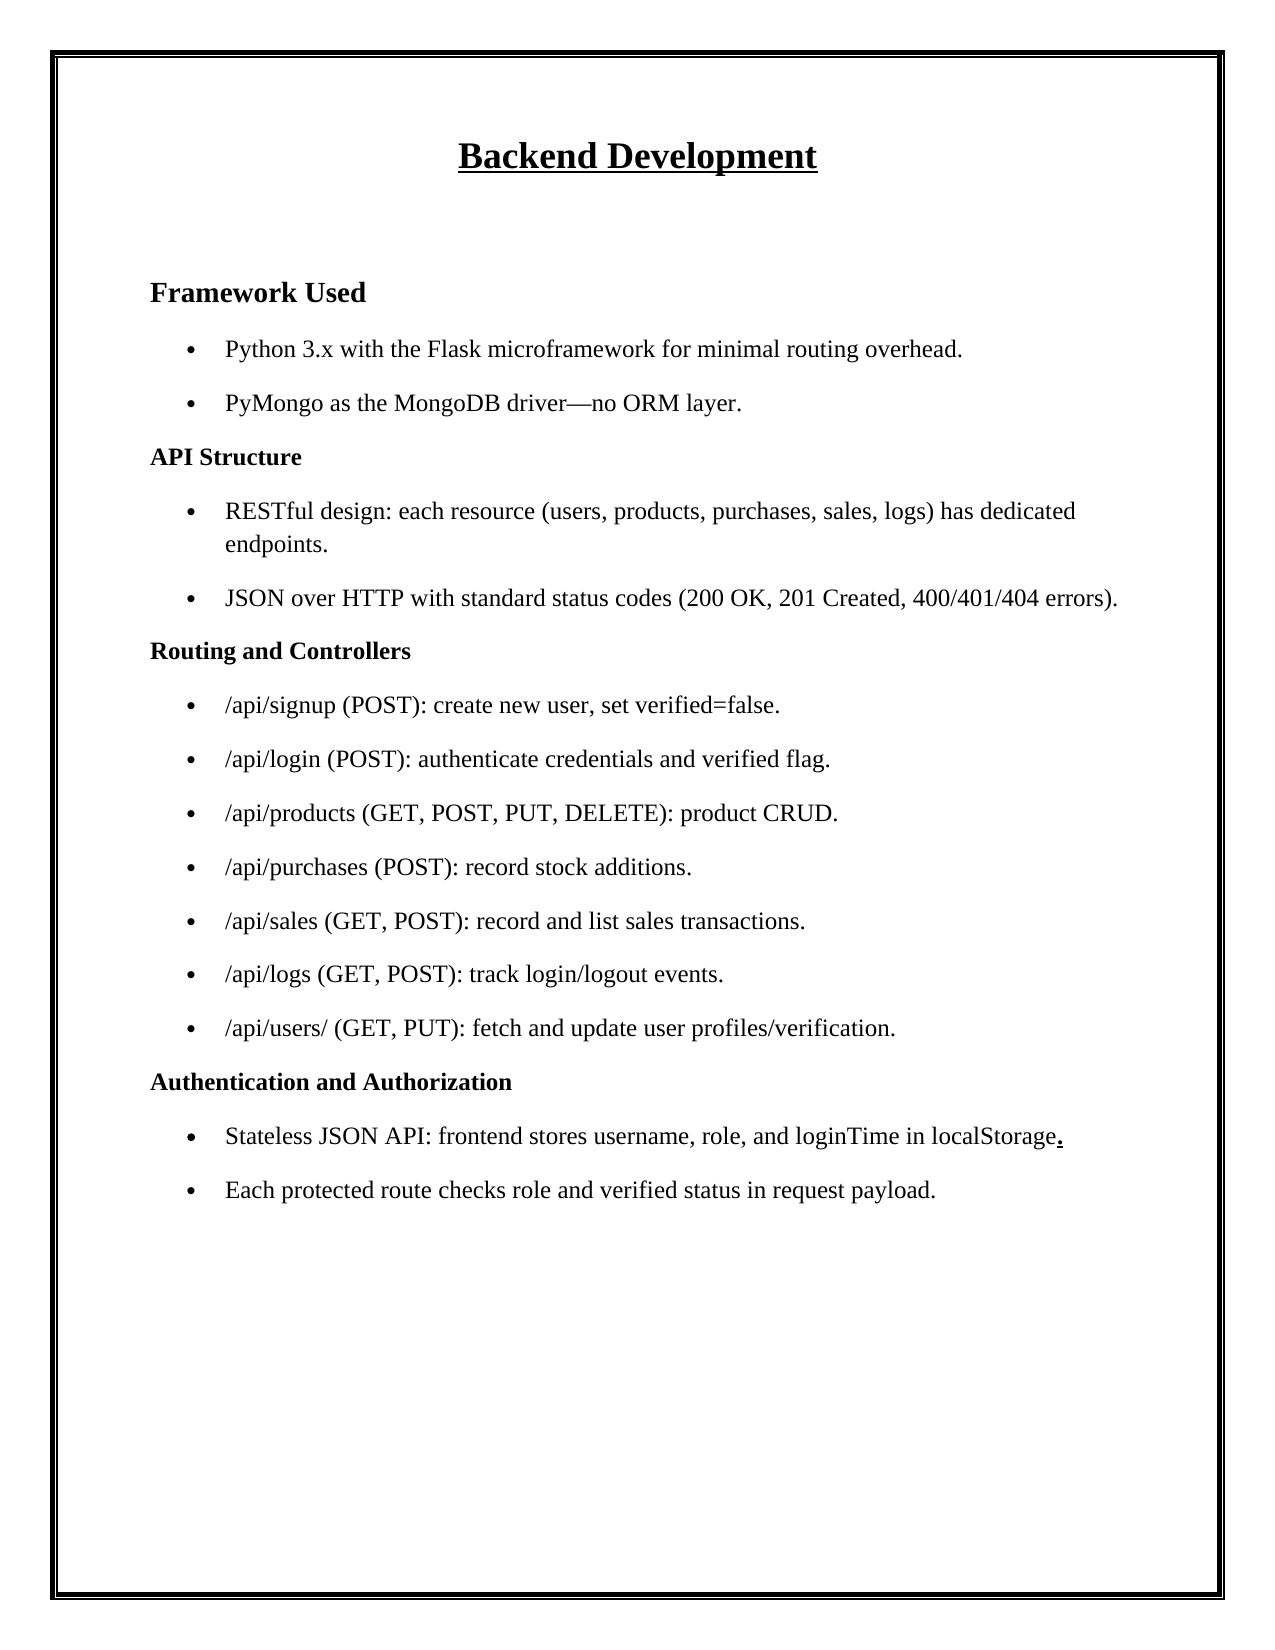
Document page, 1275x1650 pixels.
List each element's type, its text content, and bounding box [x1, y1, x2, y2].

list /api/users/ (GET, PUT): fetch and update user profiles/verification. [187, 1013, 1125, 1042]
list /api/products (GET, POST, PUT, DELETE): product CRUD. [187, 798, 1125, 827]
list /api/purchases (POST): record stock additions. [187, 852, 1125, 881]
list JSON over HTTP with standard status codes (200 OK, 201 Created, 400/401/404 errors). [187, 583, 1125, 611]
text Backend Development [150, 134, 1125, 177]
list /api/logs (GET, POST): track login/logout events. [187, 959, 1125, 988]
list Stateless JSON API: frontend stores username, role, and loginTime in localStorage. [187, 1121, 1125, 1150]
list /api/login (POST): authenticate credentials and verified flag. [187, 744, 1125, 773]
list /api/signup (POST): create new user, set verified=false. [187, 690, 1125, 719]
text Framework Used [150, 275, 1125, 308]
list Python 3.x with the Flask microframework for minimal routing overhead. [187, 334, 1125, 363]
list Each protected route checks role and verified status in request payload. [187, 1175, 1125, 1204]
text API Structure [150, 442, 1125, 471]
list PyMongo as the MongoDB driver—no ORM layer. [187, 388, 1125, 417]
text Routing and Controllers [150, 636, 1125, 665]
text Authentication and Authorization [150, 1067, 1125, 1096]
list /api/sales (GET, POST): record and list sales transactions. [187, 906, 1125, 934]
list RESTful design: each resource (users, products, purchases, sales, logs) has dedicated endpoints. [187, 496, 1125, 557]
